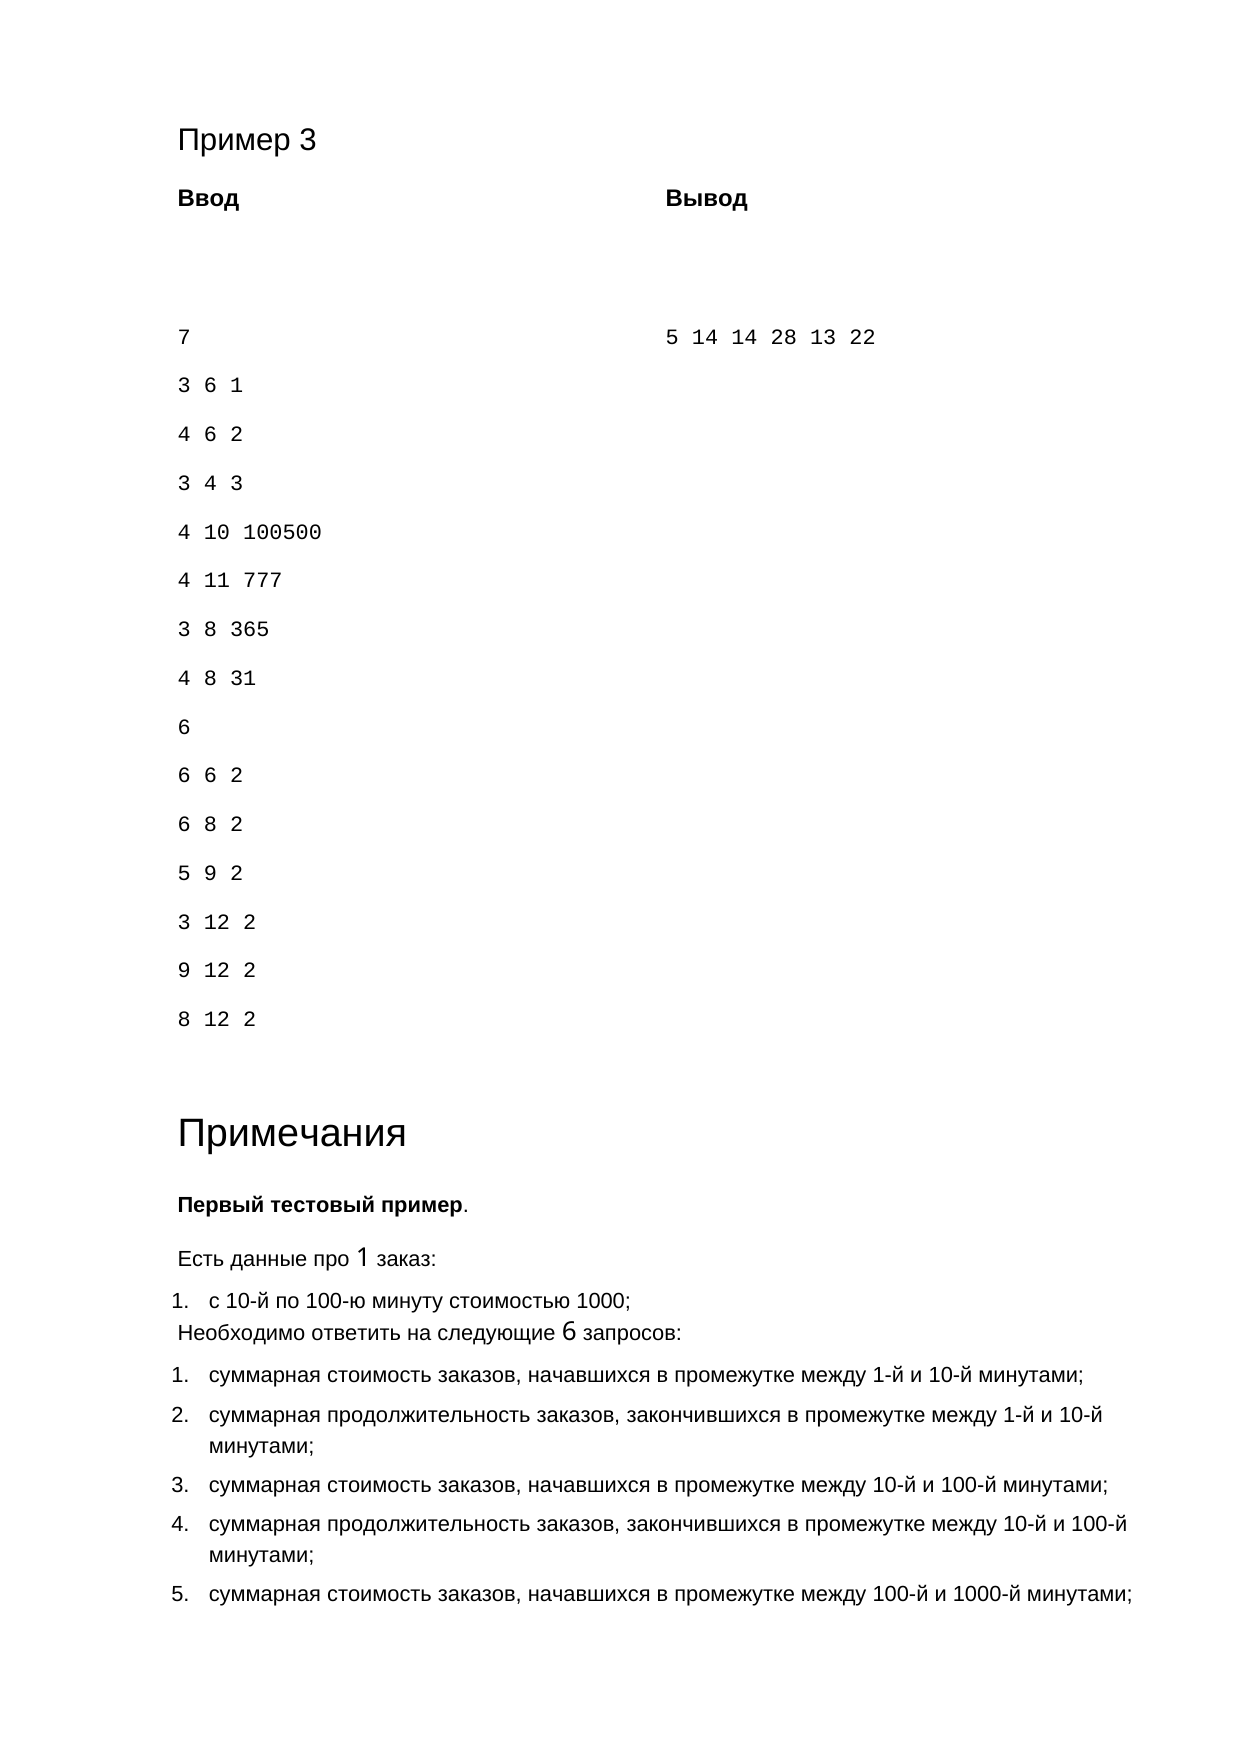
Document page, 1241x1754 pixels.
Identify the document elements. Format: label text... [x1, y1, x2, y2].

list суммарная стоимость заказов, начавшихся в промежутке между 10-й и 100-й минутами; [171, 1466, 1152, 1497]
table_cell 5 14 14 28 13 22 [644, 294, 1132, 1046]
list суммарная продолжительность заказов, закончившихся в промежутке между 1-й и 10-й минутами; [171, 1395, 1152, 1458]
list суммарная продолжительность заказов, закончившихся в промежутке между 10-й и 100-й минутами; [171, 1505, 1152, 1567]
list суммарная стоимость заказов, начавшихся в промежутке между 1-й и 10-й минутами; [171, 1356, 1152, 1388]
table_header Вывод [644, 173, 1132, 294]
text Необходимо ответить на следующие 6 запросов: [177, 1313, 1152, 1348]
table_header Ввод [155, 173, 643, 294]
table_cell 7 3 6 1 4 6 2 3 4 3 4 10 100500 4 11 777 3 8 365 4 8 31 6 6 6 2 6 8 2 5 9 2 3 12 2 9 12 2 8 12 2 [155, 294, 643, 1046]
list c 10-й по 100-ю минуту стоимостью 1000; [171, 1282, 1152, 1313]
text Есть данные про 1 заказ: [177, 1238, 1152, 1274]
list суммарная стоимость заказов, начавшихся в промежутке между 100-й и 1000-й минутами; [171, 1575, 1152, 1606]
subtitle Примечания [177, 1108, 1152, 1155]
text Первый тестовый пример. [177, 1186, 1152, 1218]
subtitle Пример 3 [177, 118, 1152, 157]
